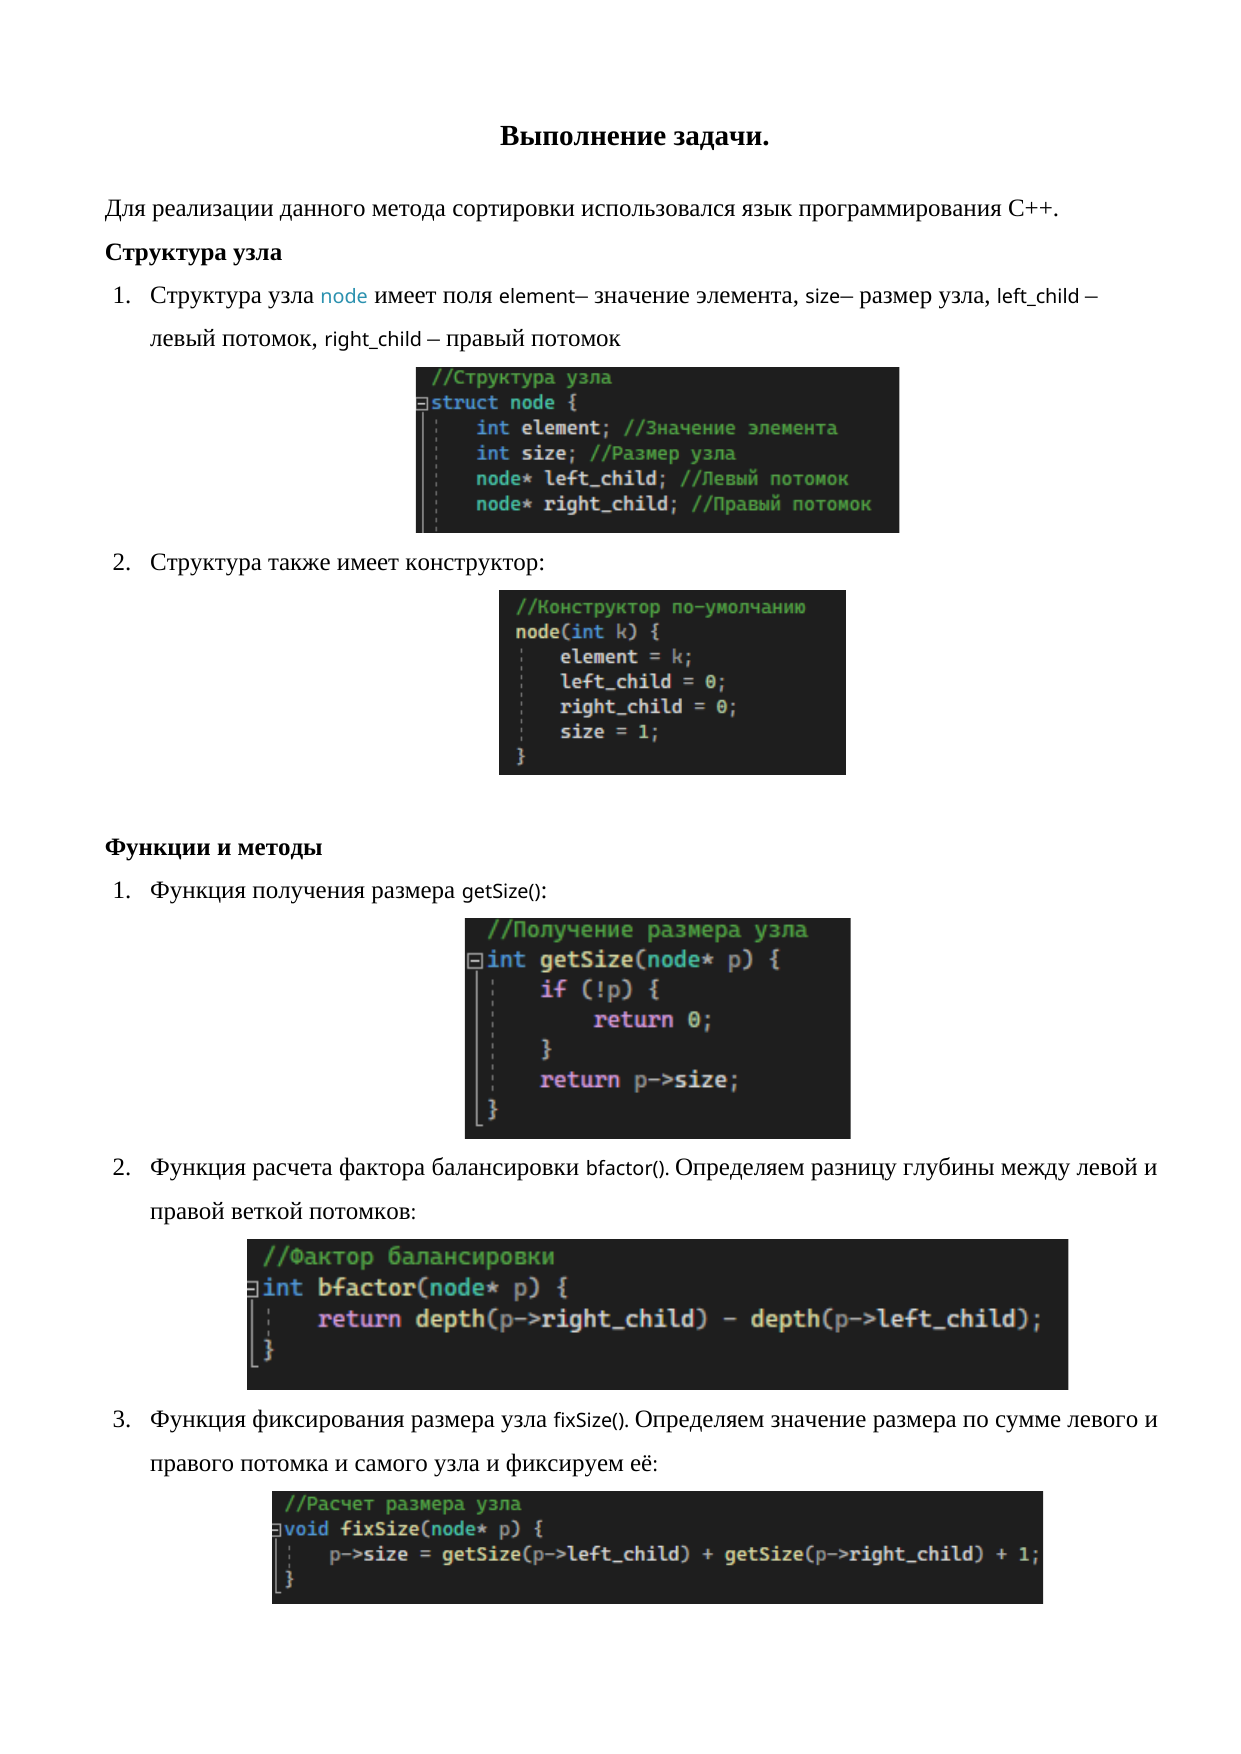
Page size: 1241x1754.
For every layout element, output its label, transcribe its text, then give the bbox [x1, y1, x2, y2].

picture [415, 367, 900, 533]
subtitle Выполнение задачи. [75, 118, 1165, 152]
list Функция фиксирования размера узла fixSize(). Определяем значение размера по сумме левого и правого потомка и самого узла и фиксируем её: [112, 1404, 1165, 1477]
list Структура узла node имеет поля element– значение элемента, size– размер узла, left_child – левый потомок, right_child – правый потомок [112, 280, 1165, 352]
text Структура узла [75, 237, 1165, 265]
picture [464, 918, 851, 1139]
text Функции и методы [75, 832, 1165, 861]
list Функция расчета фактора балансировки bfactor(). Определяем разницу глубины между левой и правой веткой потомков: [112, 1152, 1165, 1225]
text Для реализации данного метода сортировки использовался язык программирования C++. [75, 193, 1165, 222]
list Функция получения размера getSize(): [112, 875, 1165, 904]
list Структура также имеет конструктор: [112, 547, 1165, 576]
picture [247, 1239, 1069, 1390]
picture [272, 1491, 1044, 1604]
picture [499, 590, 846, 775]
